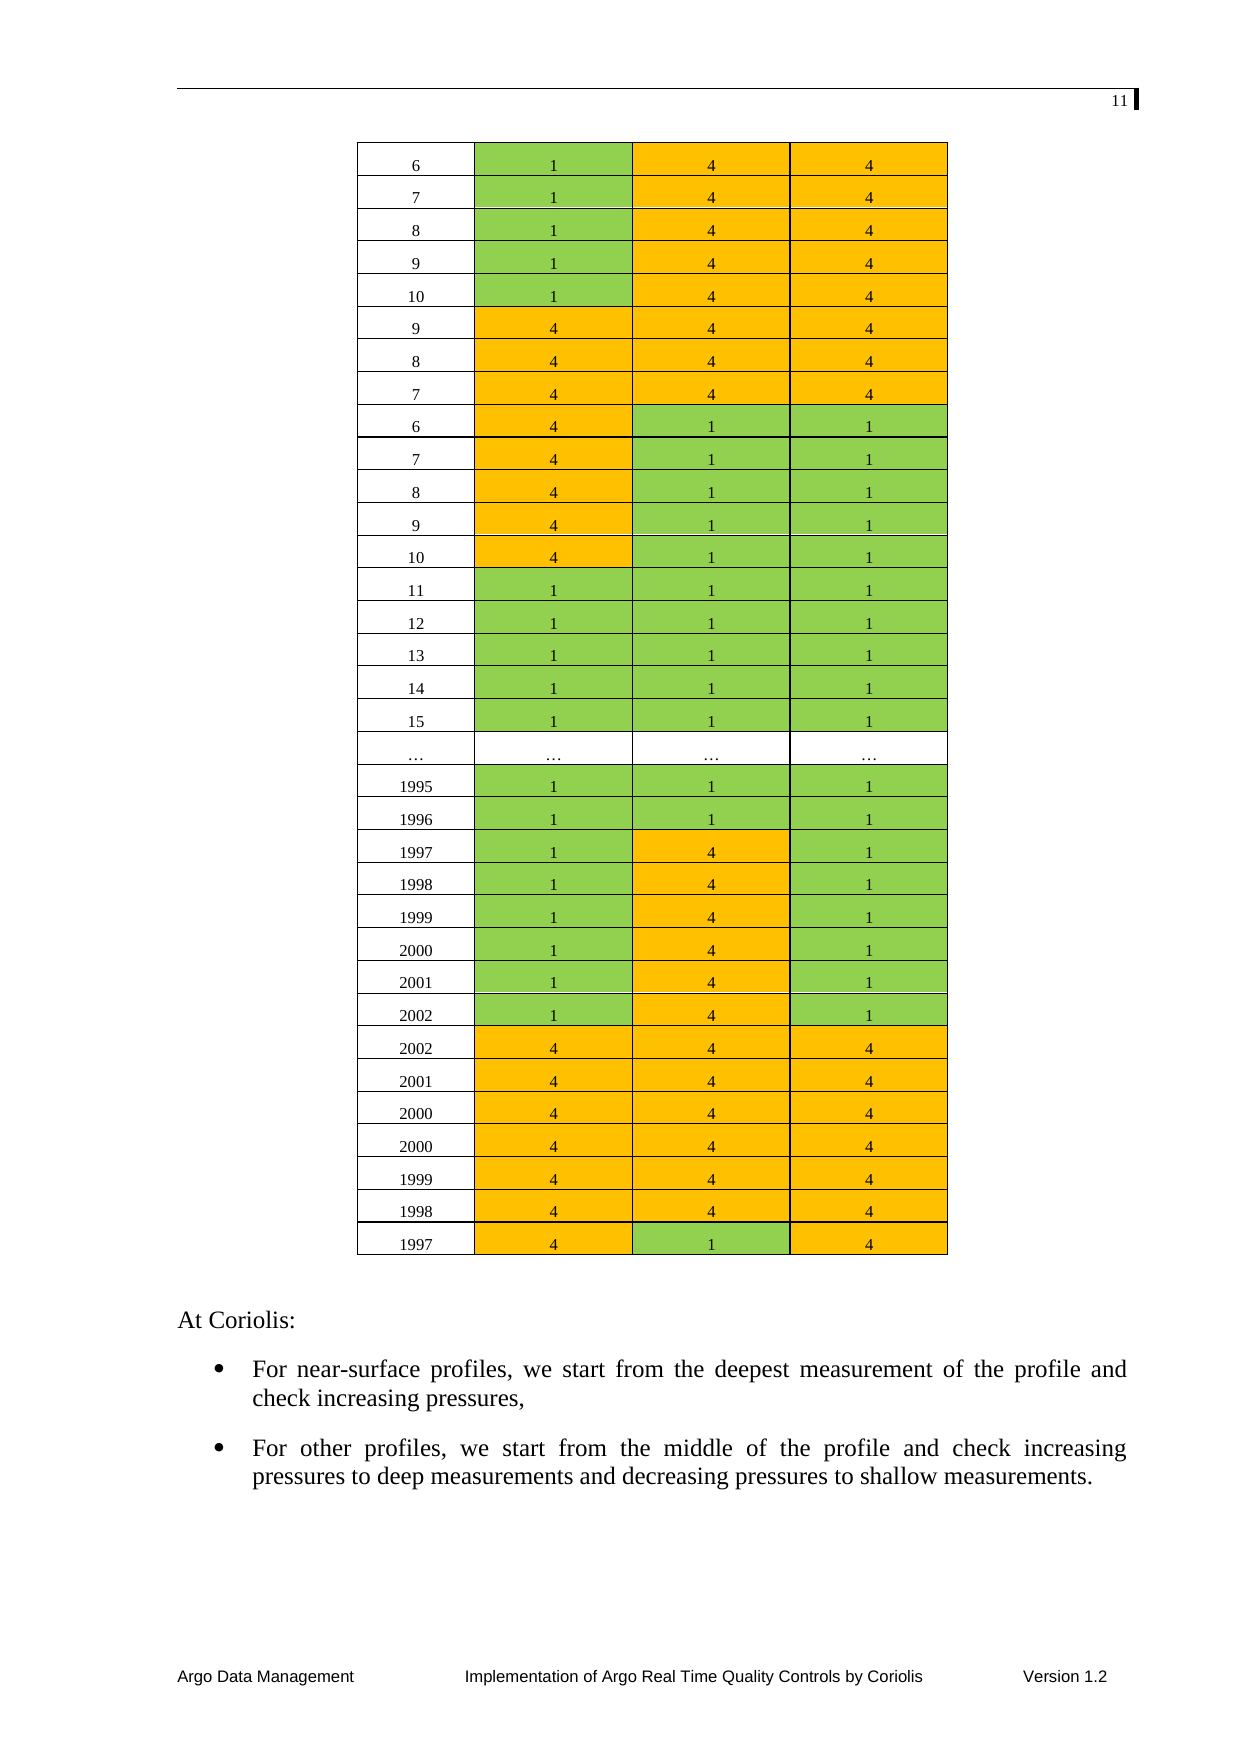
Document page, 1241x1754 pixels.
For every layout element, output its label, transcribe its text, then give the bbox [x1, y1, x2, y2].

table_cell 4 [633, 1124, 789, 1156]
table_cell 1999 [358, 895, 474, 927]
table_cell 10 [358, 536, 474, 567]
table_cell 1 [633, 470, 789, 502]
table_cell 4 [791, 307, 947, 338]
table_cell 1998 [358, 1190, 474, 1221]
table_cell 4 [475, 1190, 632, 1221]
table_cell 1997 [358, 830, 474, 862]
table_cell 4 [633, 895, 789, 927]
table_cell 9 [358, 307, 474, 338]
table_cell 8 [358, 339, 474, 371]
table_cell 1 [791, 503, 947, 534]
table_cell 1 [791, 765, 947, 796]
table_cell 1 [791, 961, 947, 992]
table_cell 1 [475, 666, 632, 698]
table_cell 12 [358, 601, 474, 633]
table_cell 11 [358, 568, 474, 600]
table_cell 4 [633, 274, 789, 306]
table_cell … [791, 732, 947, 763]
table_cell 4 [791, 209, 947, 240]
table_cell 4 [791, 1124, 947, 1156]
table_cell 1 [475, 797, 632, 829]
table_cell 1 [633, 1223, 789, 1254]
table_cell 2000 [358, 1124, 474, 1156]
table_cell 1 [791, 568, 947, 600]
table_cell 8 [358, 209, 474, 240]
table_cell 4 [791, 1026, 947, 1058]
table_cell 2002 [358, 1026, 474, 1058]
table_cell 4 [475, 307, 632, 338]
table_cell 4 [633, 1026, 789, 1058]
table_cell 2000 [358, 1092, 474, 1123]
table_cell 4 [791, 372, 947, 404]
table_cell 6 [358, 405, 474, 436]
list For near-surface profiles, we start from the deepest measurement of the profile and check increasing pressures, [214, 1354, 1128, 1412]
table_cell … [475, 732, 632, 763]
table_cell 4 [475, 438, 632, 469]
table_cell 4 [475, 1124, 632, 1156]
table_cell 1 [633, 536, 789, 567]
table_cell 15 [358, 699, 474, 731]
table_cell 1 [791, 470, 947, 502]
table_cell 1 [791, 895, 947, 927]
table_cell 1995 [358, 765, 474, 796]
table_cell 4 [475, 405, 632, 436]
table_cell … [358, 732, 474, 763]
table_cell 4 [475, 1223, 632, 1254]
table_cell 1 [633, 438, 789, 469]
table_cell 4 [475, 470, 632, 502]
table_cell 9 [358, 503, 474, 534]
table_cell 4 [633, 209, 789, 240]
table_cell 4 [475, 1059, 632, 1091]
table_cell 1 [475, 863, 632, 894]
table_cell 1996 [358, 797, 474, 829]
table_cell 1 [633, 699, 789, 731]
table_cell 4 [791, 339, 947, 371]
table_cell 4 [475, 536, 632, 567]
table_cell 1 [475, 895, 632, 927]
table_cell 1 [475, 830, 632, 862]
table_cell 4 [791, 1223, 947, 1254]
table_cell 1 [791, 863, 947, 894]
table_cell 4 [633, 1092, 789, 1123]
table_cell 1 [791, 536, 947, 567]
table_cell 1 [633, 666, 789, 698]
table_cell 1 [633, 503, 789, 534]
table_cell 1 [633, 568, 789, 600]
table_cell 1997 [358, 1223, 474, 1254]
table_cell 1 [791, 994, 947, 1025]
table_cell 1 [475, 176, 632, 207]
table_cell 1 [475, 209, 632, 240]
table_cell 1 [475, 961, 632, 992]
table_cell 1 [633, 765, 789, 796]
table_cell 1 [633, 634, 789, 665]
table_cell 4 [633, 339, 789, 371]
table_cell 14 [358, 666, 474, 698]
table_cell 4 [633, 830, 789, 862]
table_cell 9 [358, 241, 474, 273]
table_cell 1 [475, 994, 632, 1025]
table_cell 2002 [358, 994, 474, 1025]
table_cell 1 [791, 634, 947, 665]
table_cell 4 [791, 1059, 947, 1091]
table_cell 1 [475, 568, 632, 600]
table_cell 4 [475, 372, 632, 404]
table_cell 4 [791, 1190, 947, 1221]
table_cell 1 [791, 405, 947, 436]
table_cell 1 [475, 765, 632, 796]
table_cell 10 [358, 274, 474, 306]
table_cell 4 [633, 1059, 789, 1091]
table_cell 6 [358, 143, 474, 175]
table_cell 1 [791, 797, 947, 829]
table_cell 1 [633, 601, 789, 633]
table_cell 1 [475, 699, 632, 731]
table_cell 4 [633, 241, 789, 273]
table_cell 1 [475, 928, 632, 960]
table_cell 4 [475, 1092, 632, 1123]
table_cell 1 [791, 666, 947, 698]
table_cell 4 [633, 863, 789, 894]
table_cell 1 [475, 274, 632, 306]
table_cell 4 [633, 1157, 789, 1189]
table_cell 7 [358, 372, 474, 404]
table_cell … [633, 732, 789, 763]
table_cell 4 [475, 1157, 632, 1189]
table_cell 4 [633, 928, 789, 960]
table_cell 1 [475, 143, 632, 175]
table_cell 7 [358, 438, 474, 469]
table_cell 13 [358, 634, 474, 665]
table_cell 4 [475, 503, 632, 534]
table_cell 4 [633, 143, 789, 175]
table_cell 1 [791, 699, 947, 731]
table_cell 4 [633, 994, 789, 1025]
table_cell 4 [475, 1026, 632, 1058]
table_cell 1 [791, 438, 947, 469]
table_cell 4 [791, 176, 947, 207]
table_cell 4 [633, 372, 789, 404]
table_cell 1 [633, 405, 789, 436]
table_cell 1 [791, 928, 947, 960]
table_cell 1 [633, 797, 789, 829]
table_cell 4 [791, 1092, 947, 1123]
table_cell 1 [475, 634, 632, 665]
table_cell 4 [475, 339, 632, 371]
table_cell 4 [791, 274, 947, 306]
table_cell 2000 [358, 928, 474, 960]
list For other profiles, we start from the middle of the profile and check increasing pressures to deep measurements and decreasing pressures to shallow measurements. [214, 1433, 1128, 1490]
table_cell 1 [475, 241, 632, 273]
table_cell 7 [358, 176, 474, 207]
table_cell 4 [633, 176, 789, 207]
table_cell 1 [475, 601, 632, 633]
table_cell 4 [791, 241, 947, 273]
table_cell 4 [633, 961, 789, 992]
table_cell 1 [791, 830, 947, 862]
table_cell 4 [791, 1157, 947, 1189]
table_cell 1998 [358, 863, 474, 894]
table_cell 4 [791, 143, 947, 175]
table_cell 2001 [358, 1059, 474, 1091]
table_cell 4 [633, 1190, 789, 1221]
table_cell 1 [791, 601, 947, 633]
table_cell 1999 [358, 1157, 474, 1189]
table_cell 8 [358, 470, 474, 502]
text At Coriolis: [177, 1305, 1128, 1333]
table_cell 2001 [358, 961, 474, 992]
table_cell 4 [633, 307, 789, 338]
